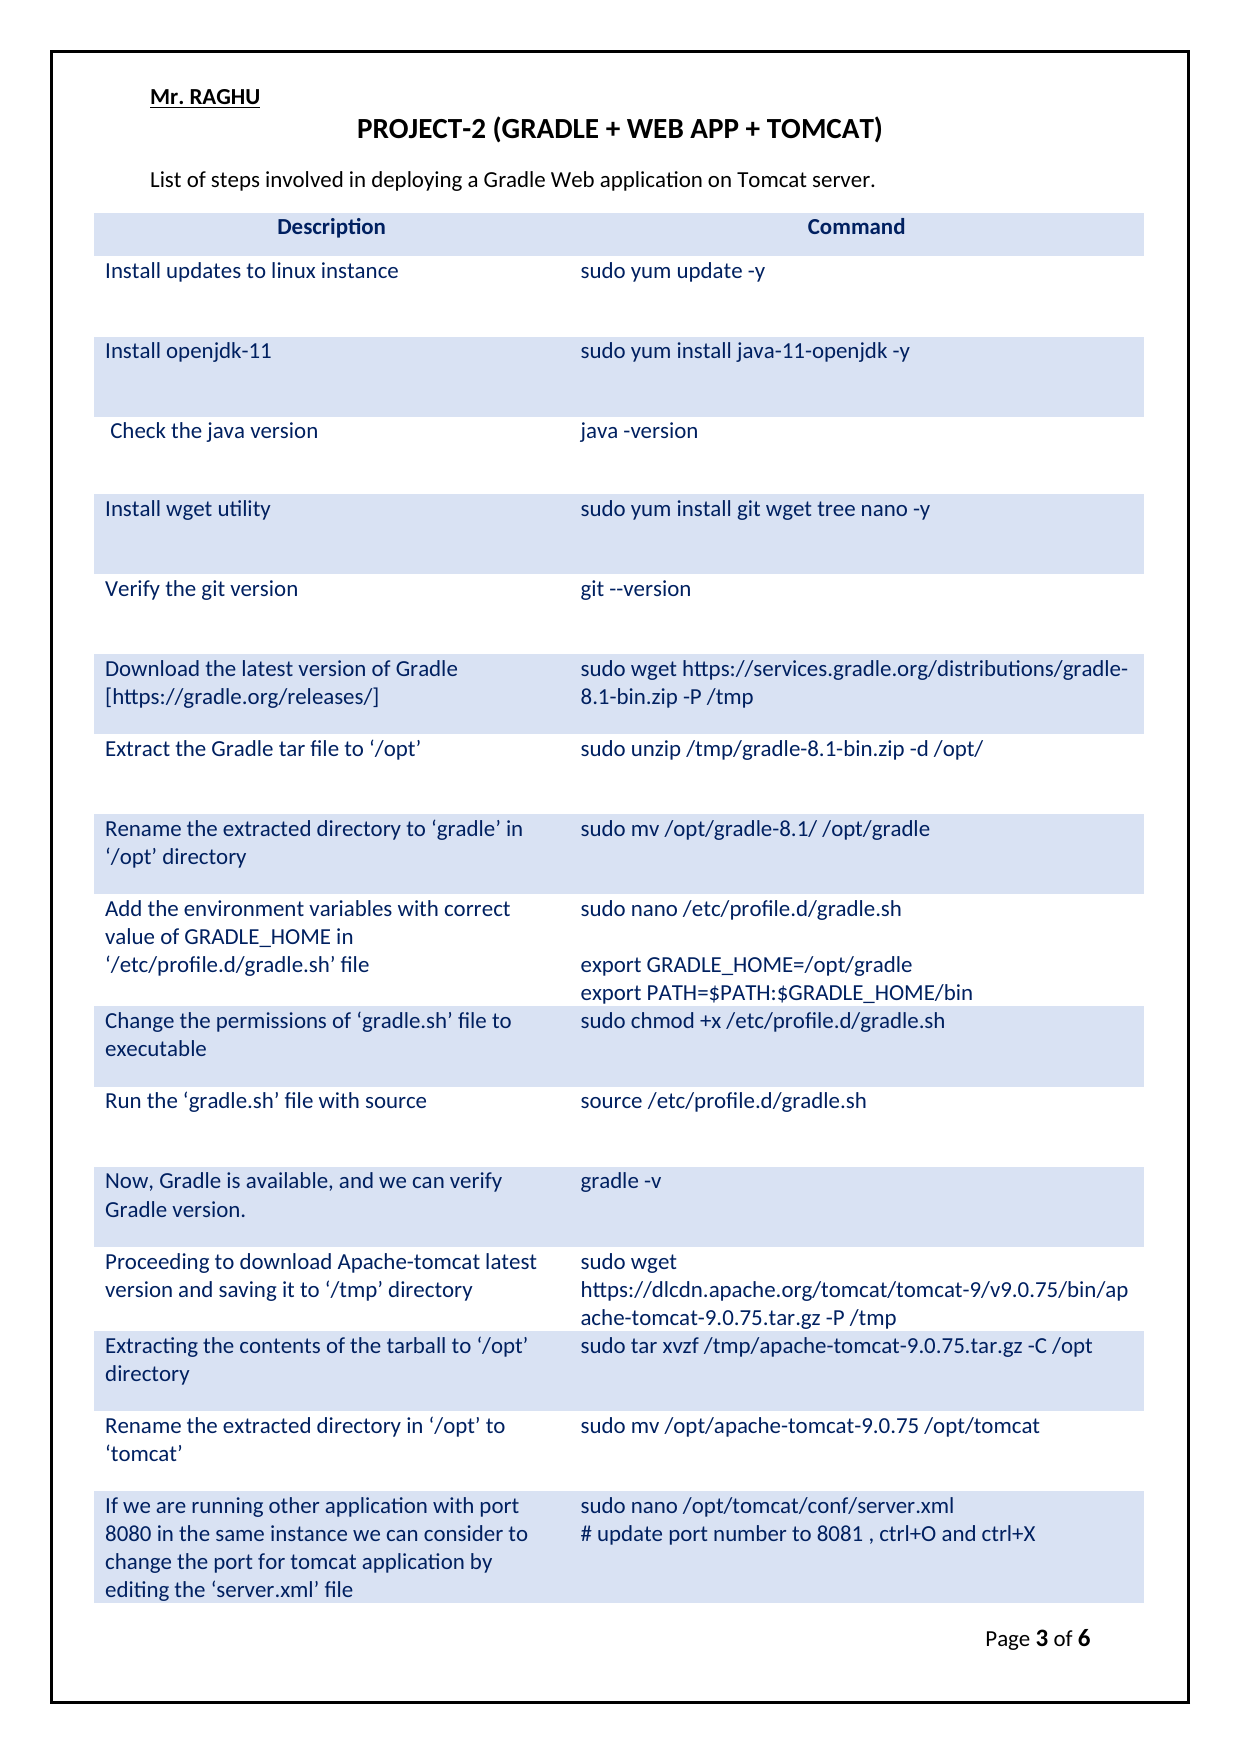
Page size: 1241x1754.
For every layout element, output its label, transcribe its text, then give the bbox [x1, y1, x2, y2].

text PROJECT-2 (GRADLE + WEB APP + TOMCAT) [150, 111, 1090, 146]
table_cell Verify the git version [94, 574, 569, 654]
table_cell If we are running other application with port 8080 in the same instance we can consider to change the port for tomcat application by editing the ‘server.xml’ file [94, 1491, 569, 1603]
table_cell sudo nano /etc/profile.d/gradle.sh export GRADLE_HOME=/opt/gradle export PATH=$PATH:$GRADLE_HOME/bin [569, 894, 1144, 1006]
table_cell Change the permissions of ‘gradle.sh’ file to executable [94, 1006, 569, 1087]
table_cell Check the java version [94, 417, 569, 494]
table_cell Run the ‘gradle.sh’ file with source [94, 1087, 569, 1167]
table_cell Now, Gradle is available, and we can verify Gradle version. [94, 1167, 569, 1247]
table_cell Install updates to linux instance [94, 256, 569, 337]
table_cell sudo wget https://dlcdn.apache.org/tomcat/tomcat-9/v9.0.75/bin/apache-tomcat-9.0.75.tar.gz -P /tmp [569, 1247, 1144, 1331]
table_cell Extract the Gradle tar file to ‘/opt’ [94, 734, 569, 814]
table_cell sudo yum install java-11-openjdk -y [569, 337, 1144, 417]
table_cell Install openjdk-11 [94, 337, 569, 417]
table_cell sudo unzip /tmp/gradle-8.1-bin.zip -d /opt/ [569, 734, 1144, 814]
table_cell Rename the extracted directory in ‘/opt’ to ‘tomcat’ [94, 1411, 569, 1491]
table_cell Download the latest version of Gradle [https://gradle.org/releases/] [94, 654, 569, 734]
table_cell source /etc/profile.d/gradle.sh [569, 1087, 1144, 1167]
table_cell sudo mv /opt/gradle-8.1/ /opt/gradle [569, 814, 1144, 894]
table_cell sudo yum update -y [569, 256, 1144, 337]
table_header Command [569, 213, 1144, 256]
table_cell gradle -v [569, 1167, 1144, 1247]
table_cell Rename the extracted directory to ‘gradle’ in ‘/opt’ directory [94, 814, 569, 894]
table_header Description [94, 213, 569, 256]
table_cell sudo wget https://services.gradle.org/distributions/gradle-8.1-bin.zip -P /tmp [569, 654, 1144, 734]
table_cell sudo mv /opt/apache-tomcat-9.0.75 /opt/tomcat [569, 1411, 1144, 1491]
table_cell Proceeding to download Apache-tomcat latest version and saving it to ‘/tmp’ directory [94, 1247, 569, 1331]
table_cell java -version [569, 417, 1144, 494]
text List of steps involved in deploying a Gradle Web application on Tomcat server. [150, 166, 1090, 194]
table_cell Extracting the contents of the tarball to ‘/opt’ directory [94, 1331, 569, 1411]
table_cell sudo yum install git wget tree nano -y [569, 494, 1144, 574]
table_cell sudo nano /opt/tomcat/conf/server.xml # update port number to 8081 , ctrl+O and ctrl+X [569, 1491, 1144, 1603]
table_cell sudo tar xvzf /tmp/apache-tomcat-9.0.75.tar.gz -C /opt [569, 1331, 1144, 1411]
table_cell Install wget utility [94, 494, 569, 574]
table_cell git --version [569, 574, 1144, 654]
table_cell Add the environment variables with correct value of GRADLE_HOME in ‘/etc/profile.d/gradle.sh’ file [94, 894, 569, 1006]
table_cell sudo chmod +x /etc/profile.d/gradle.sh [569, 1006, 1144, 1087]
